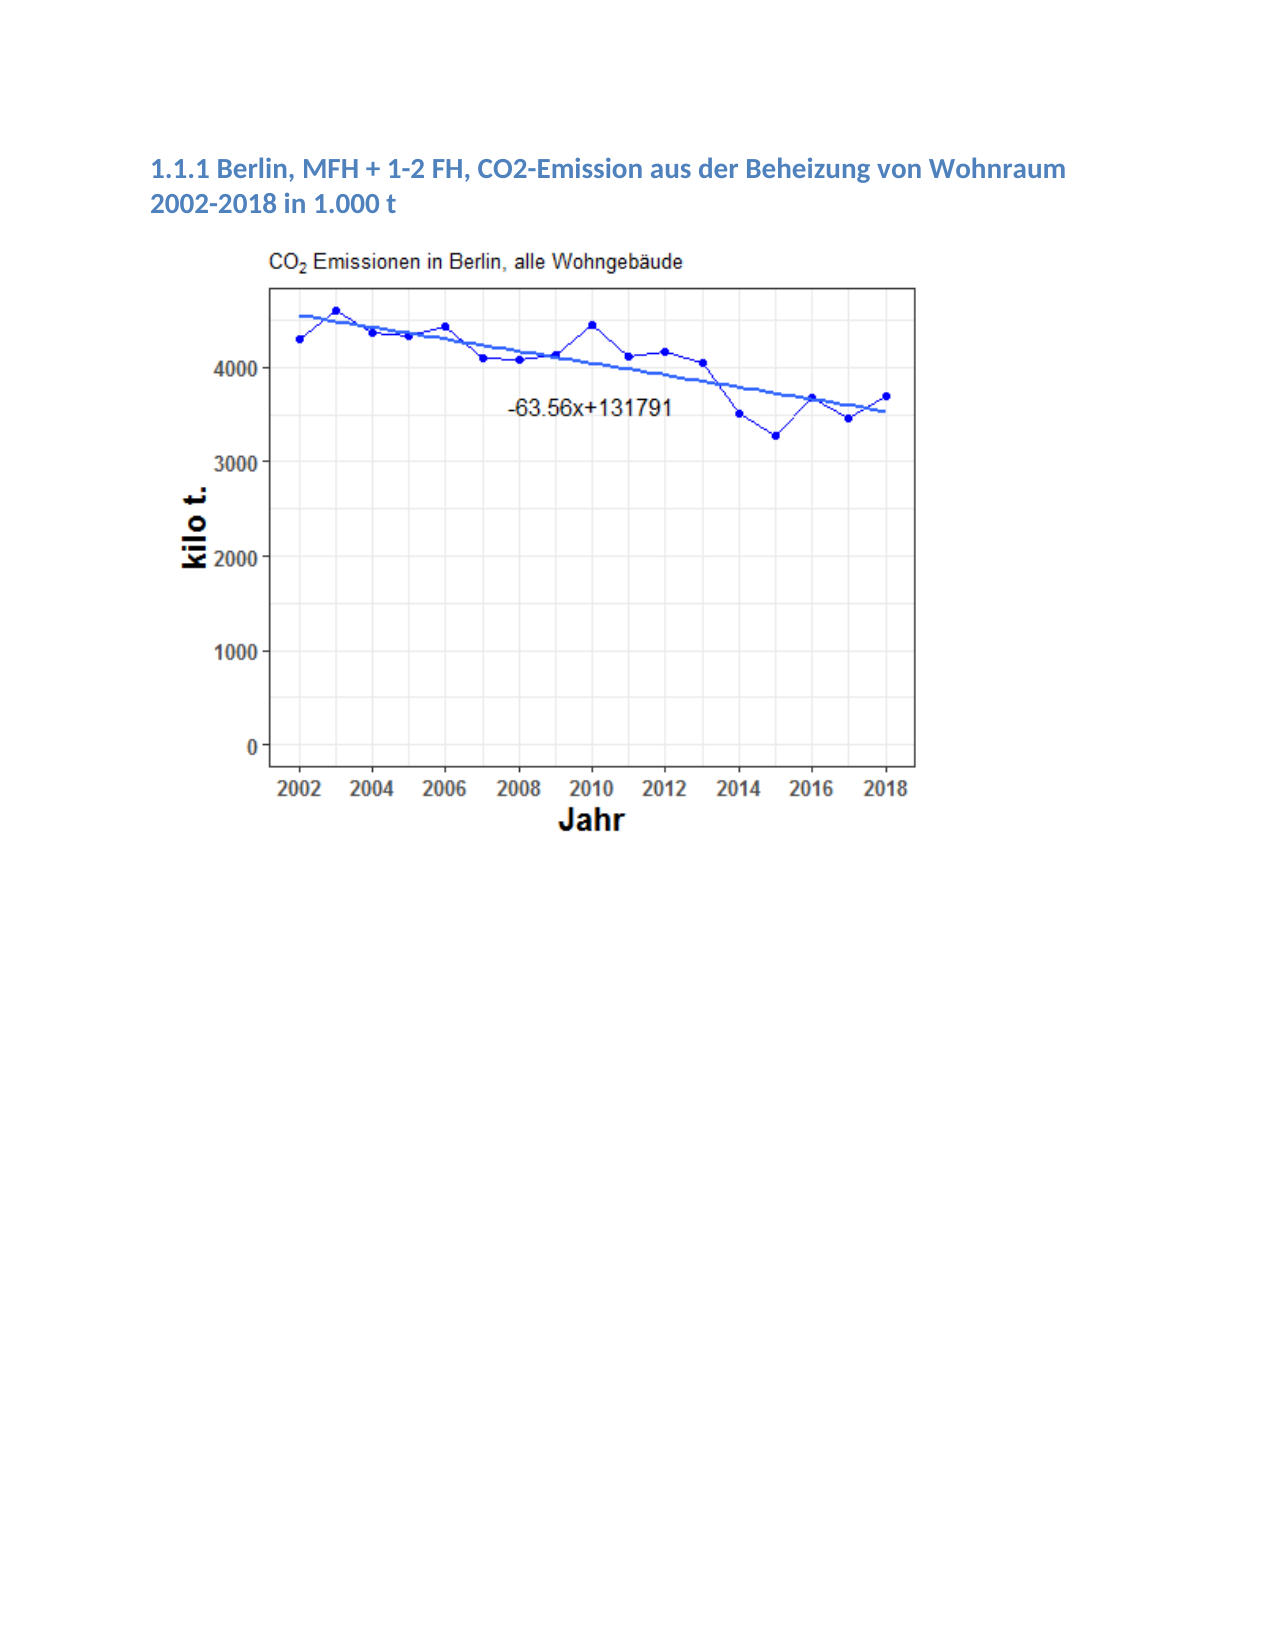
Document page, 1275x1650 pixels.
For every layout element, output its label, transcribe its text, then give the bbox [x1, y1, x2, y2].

subtitle 1.1.1 Berlin, MFH + 1-2 FH, CO2-Emission aus der Beheizung von Wohnraum 2002-2018 in 1.000 t [150, 150, 1125, 221]
picture [168, 240, 927, 847]
